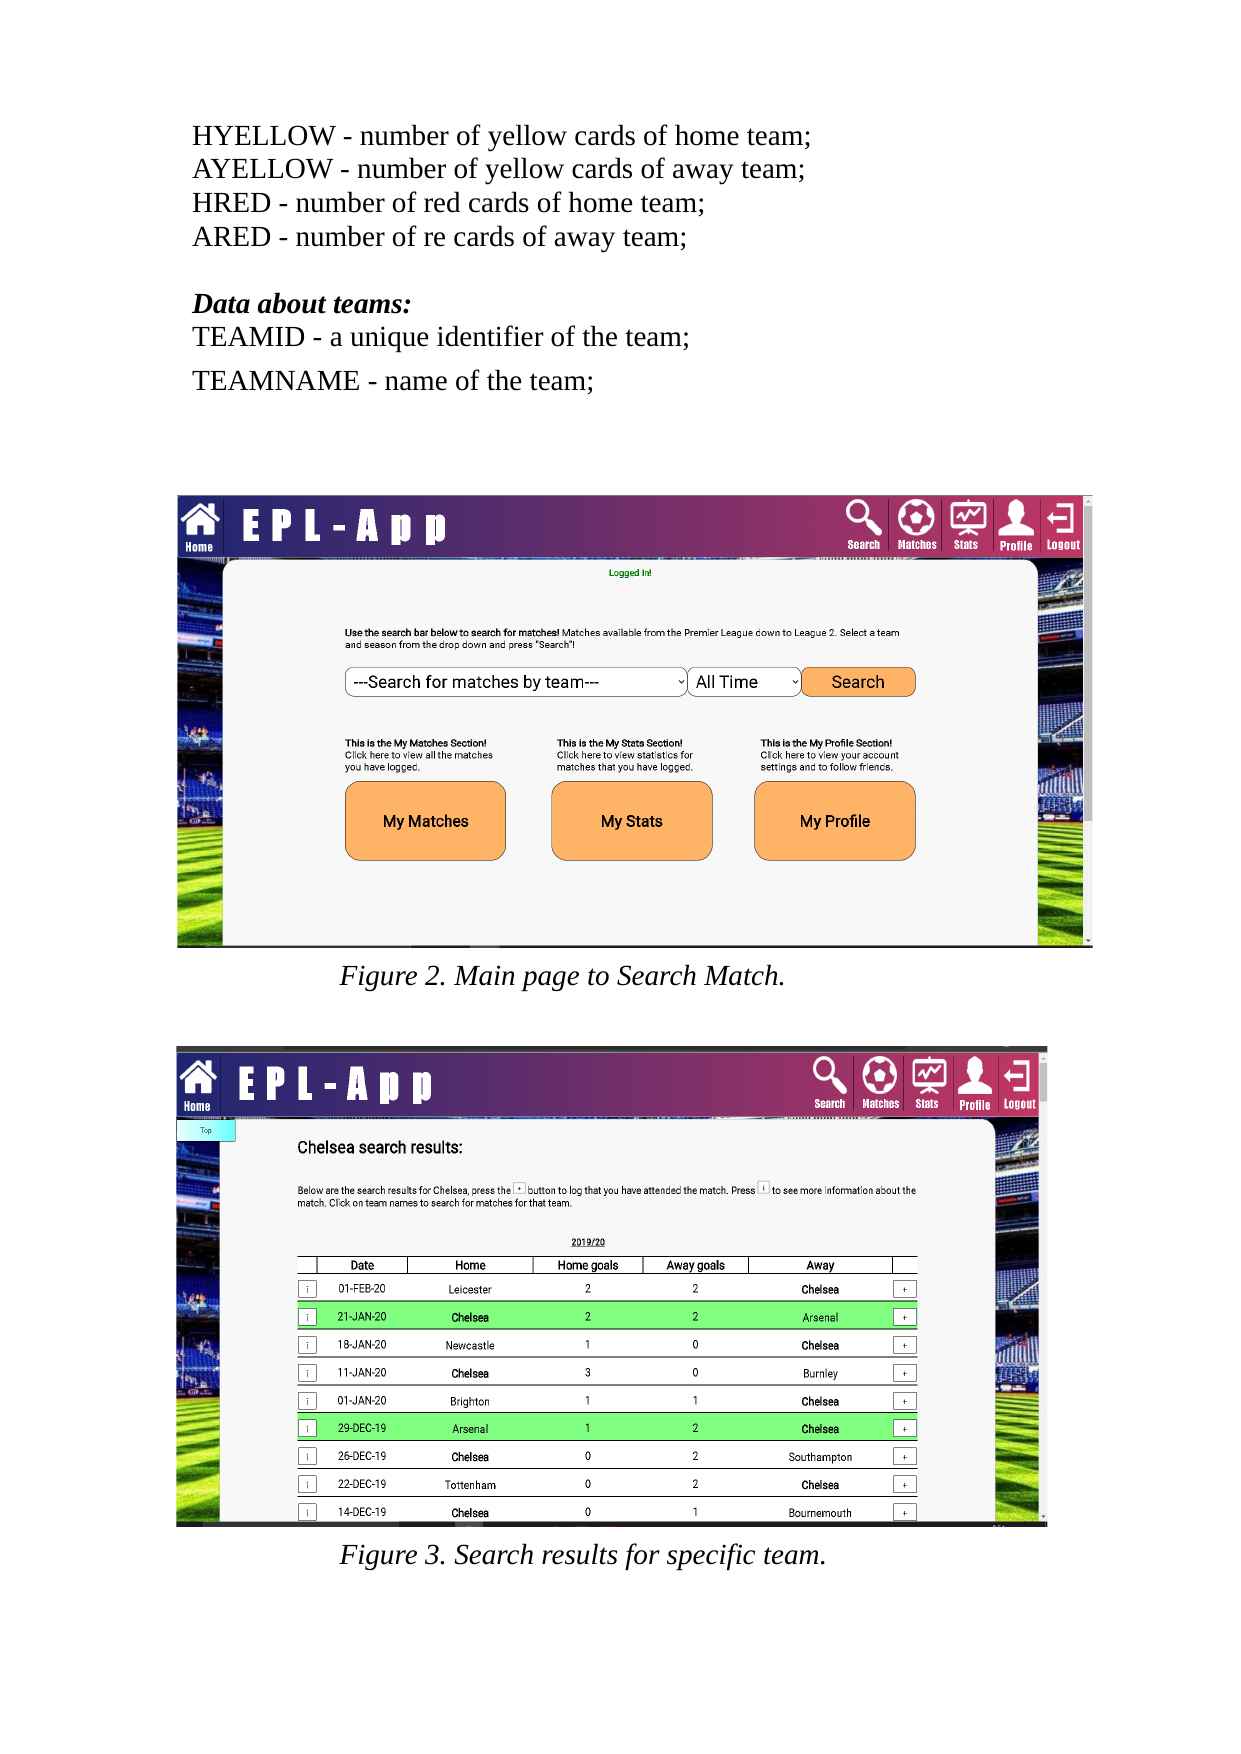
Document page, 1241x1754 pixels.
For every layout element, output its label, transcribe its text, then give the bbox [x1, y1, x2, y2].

text Figure 2. Main page to Search Match. [266, 958, 1122, 992]
text HYELLOW - number of yellow cards of home team; [118, 118, 1122, 152]
text ARED - number of re cards of away team; [118, 219, 1122, 252]
text HRED - number of red cards of home team; [118, 185, 1122, 219]
text Figure 3. Search results for specific team. [266, 1537, 1122, 1571]
text Data about teams: [118, 286, 1122, 319]
text TEAMID - a unique identifier of the team; [118, 319, 1122, 353]
picture [176, 1046, 1048, 1527]
text AYELLOW - number of yellow cards of away team; [118, 152, 1122, 185]
picture [177, 495, 1093, 948]
text TEAMNAME - name of the team; [118, 363, 1122, 397]
